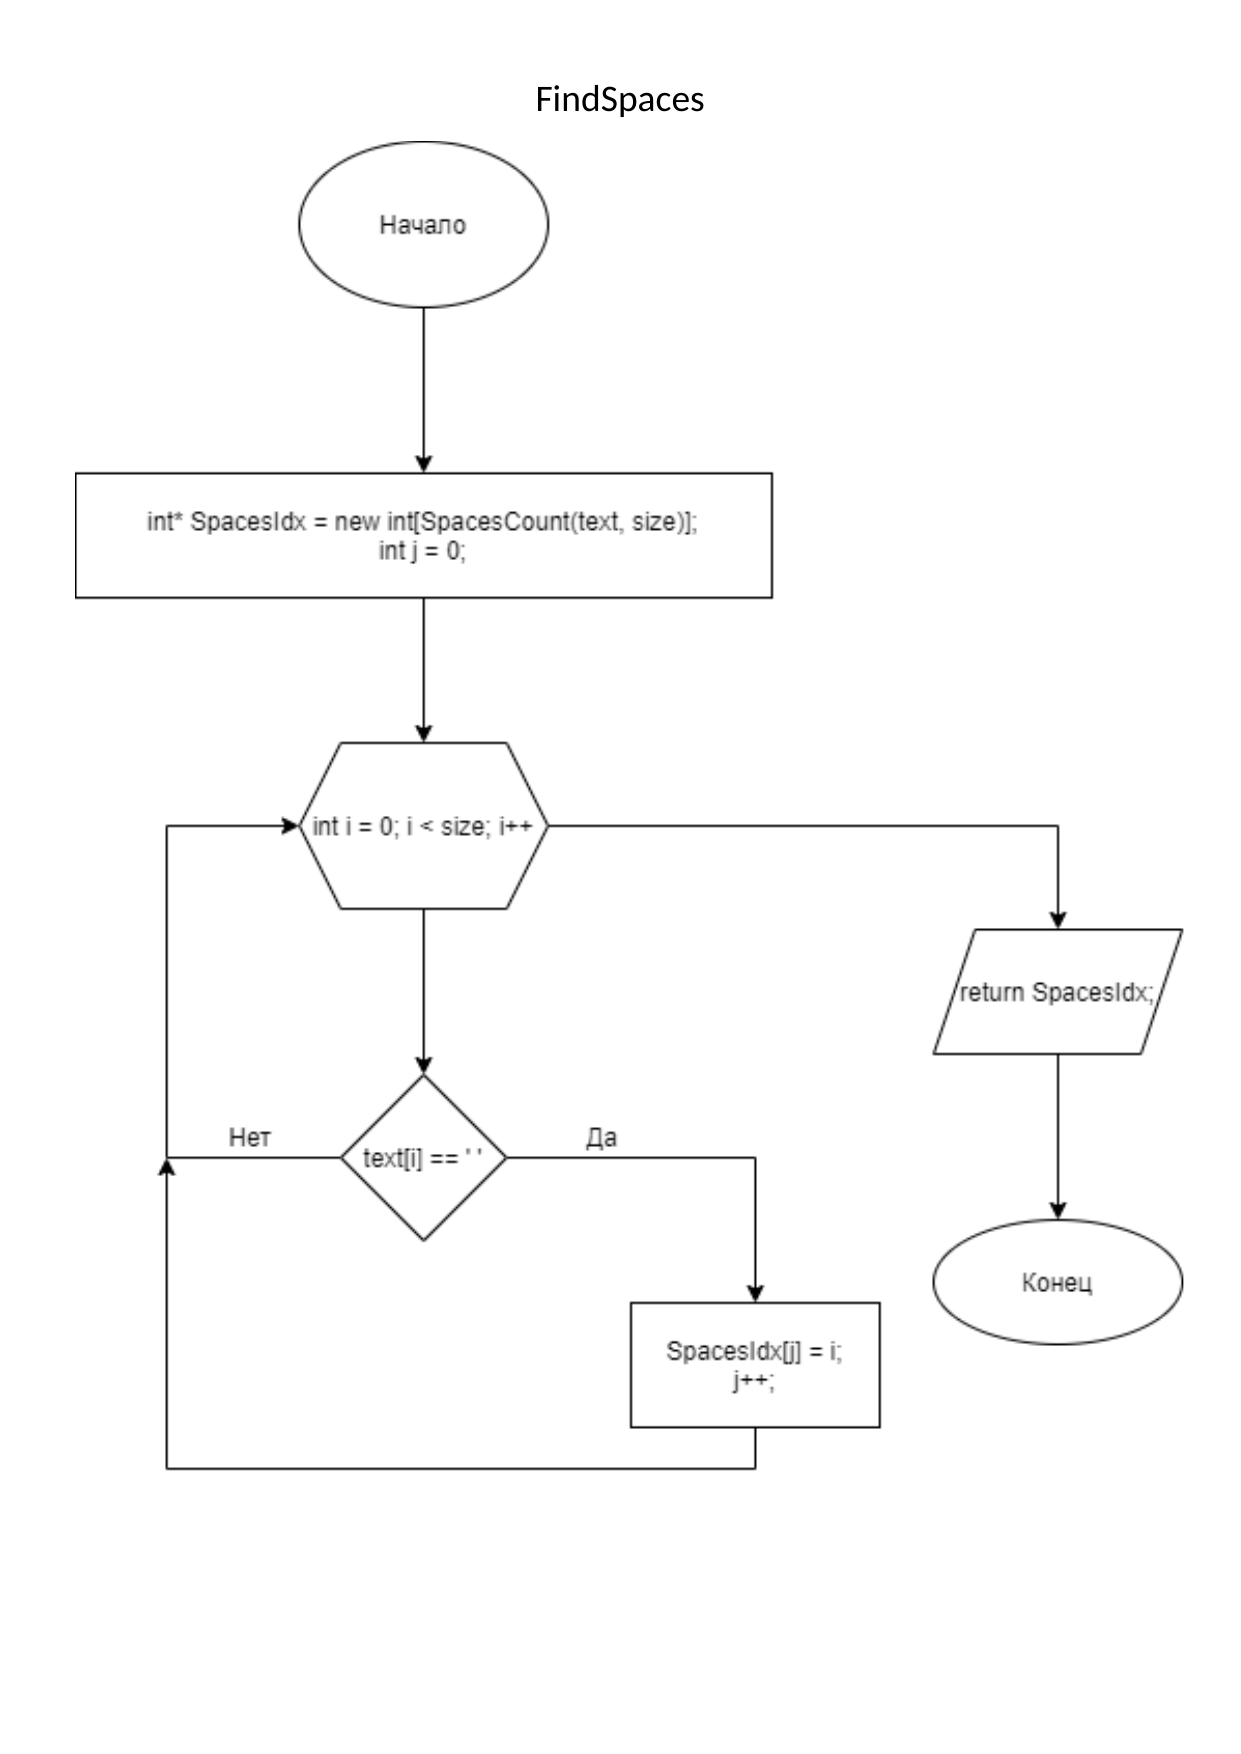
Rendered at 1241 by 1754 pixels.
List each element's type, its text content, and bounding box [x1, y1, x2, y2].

picture [75, 141, 1184, 1487]
text FindSpaces [75, 75, 1165, 121]
